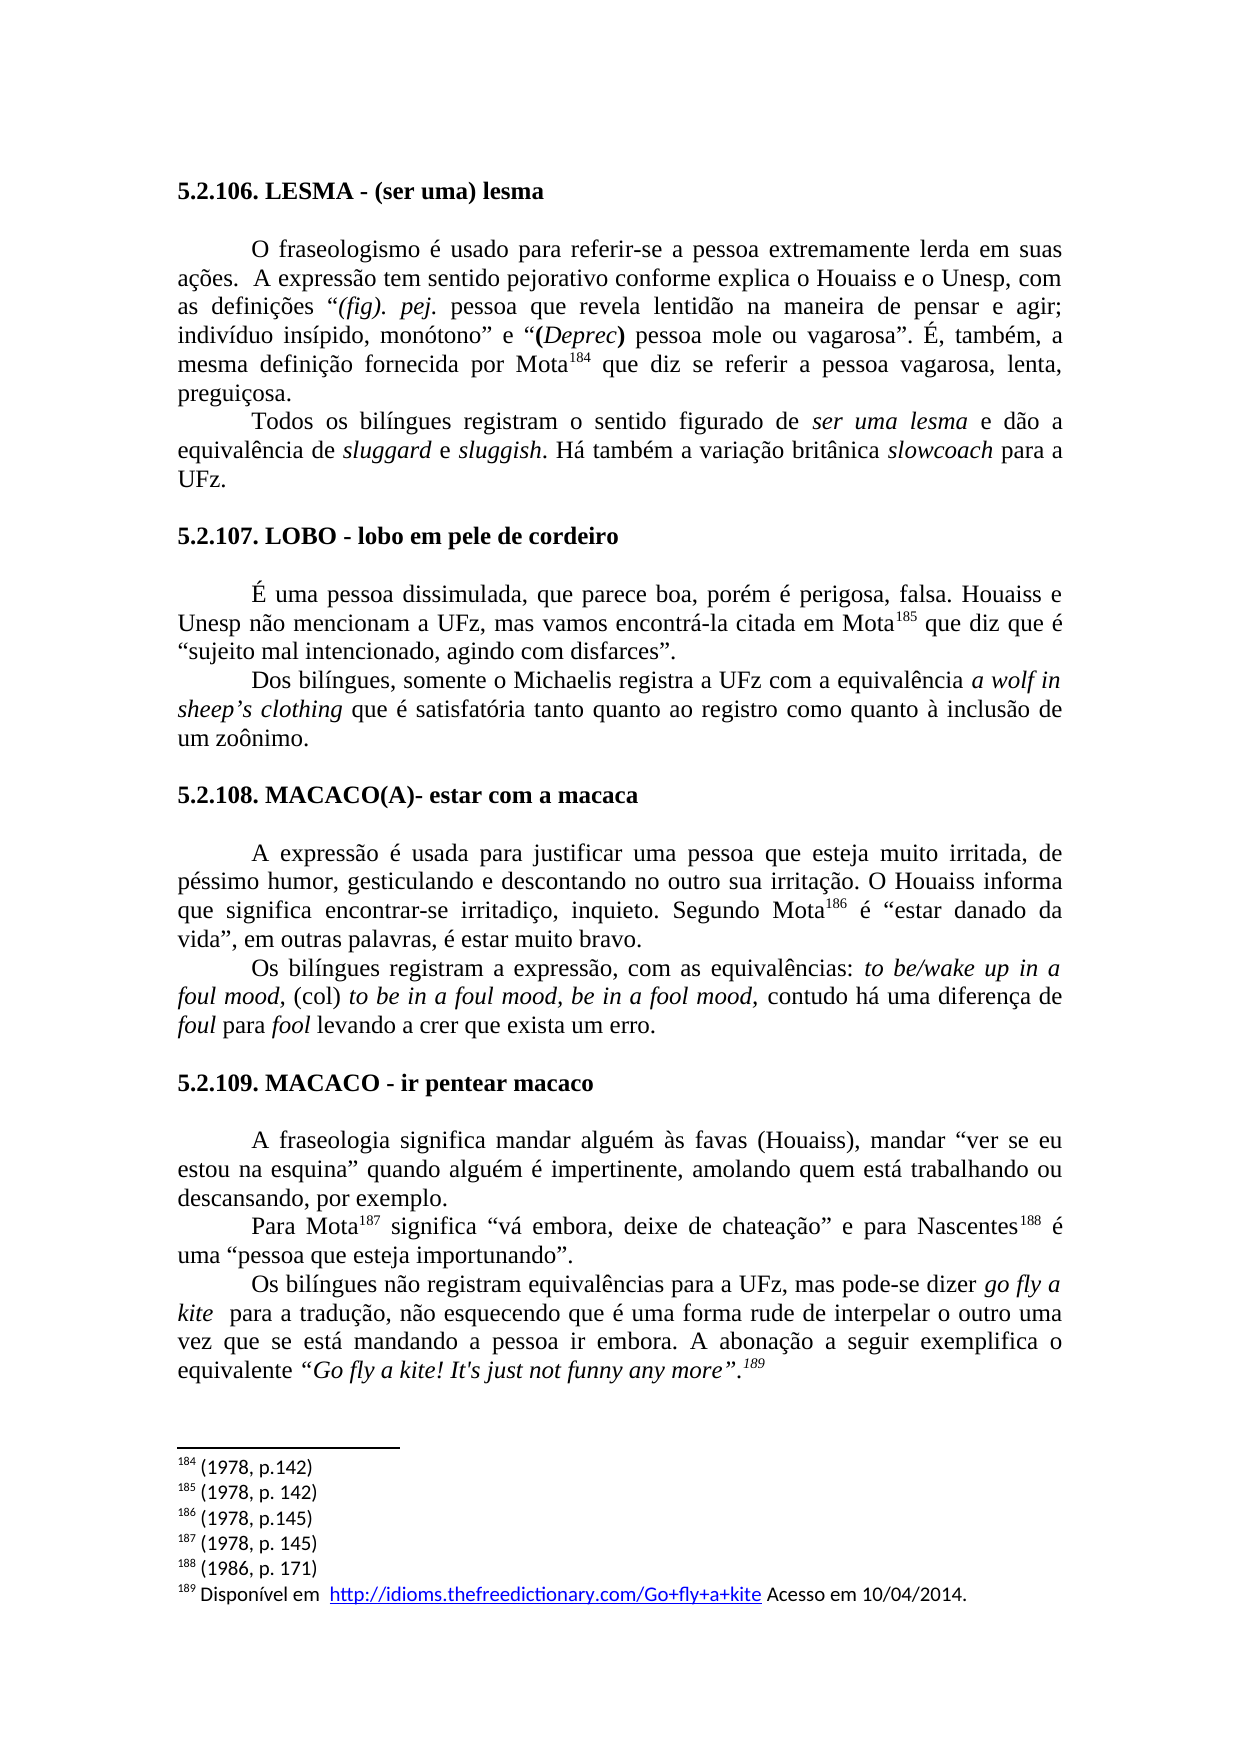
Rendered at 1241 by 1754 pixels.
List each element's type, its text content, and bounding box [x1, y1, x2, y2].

text É uma pessoa dissimulada, que parece boa, porém é perigosa, falsa. Houaiss e Unesp não mencionam a UFz, mas vamos encontrá-la citada em Mota que diz que é “sujeito mal intencionado, agindo com disfarces”. [177, 579, 1063, 665]
text A fraseologia significa mandar alguém às favas (Houaiss), mandar “ver se eu estou na esquina” quando alguém é impertinente, amolando quem está trabalhando ou descansando, por exemplo. [177, 1125, 1063, 1211]
text Os bilíngues não registram equivalências para a UFz, mas pode-se dizer go fly a kite para a tradução, não esquecendo que é uma forma rude de interpelar o outro uma vez que se está mandando a pessoa ir embora. A abonação a seguir exemplifica o equivalente “Go fly a kite! It's just not funny any more”. [177, 1269, 1063, 1384]
text Todos os bilíngues registram o sentido figurado de ser uma lesma e dão a equivalência de sluggard e sluggish. Há também a variação britânica slowcoach para a UFz. [177, 406, 1063, 493]
text 5.2.107. LOBO - lobo em pele de cordeiro [177, 521, 1063, 550]
text A expressão é usada para justificar uma pessoa que esteja muito irritada, de péssimo humor, gesticulando e descontando no outro sua irritação. O Houaiss informa que significa encontrar-se irritadiço, inquieto. Segundo Mota é “estar danado da vida”, em outras palavras, é estar muito bravo. [177, 838, 1063, 953]
text Para Mota significa “vá embora, deixe de chateação” e para Nascentes é uma “pessoa que esteja importunando”. [177, 1211, 1063, 1269]
text O fraseologismo é usado para referir-se a pessoa extremamente lerda em suas ações. A expressão tem sentido pejorativo conforme explica o Houaiss e o Unesp, com as definições “(fig). pej. pessoa que revela lentidão na maneira de pensar e agir; indivíduo insípido, monótono” e “(Deprec) pessoa mole ou vagarosa”. É, também, a mesma definição fornecida por Mota que diz se referir a pessoa vagarosa, lenta, preguiçosa. [177, 234, 1063, 406]
text Os bilíngues registram a expressão, com as equivalências: to be/wake up in a foul mood, (col) to be in a foul mood, be in a fool mood, contudo há uma diferença de foul para fool levando a crer que exista um erro. [177, 953, 1063, 1039]
text 5.2.106. LESMA - (ser uma) lesma [177, 176, 1063, 205]
text 5.2.108. MACACO(A)- estar com a macaca [177, 780, 1063, 809]
text Dos bilíngues, somente o Michaelis registra a UFz com a equivalência a wolf in sheep’s clothing que é satisfatória tanto quanto ao registro como quanto à inclusão de um zoônimo. [177, 665, 1063, 751]
text 5.2.109. MACACO - ir pentear macaco [177, 1068, 1063, 1096]
